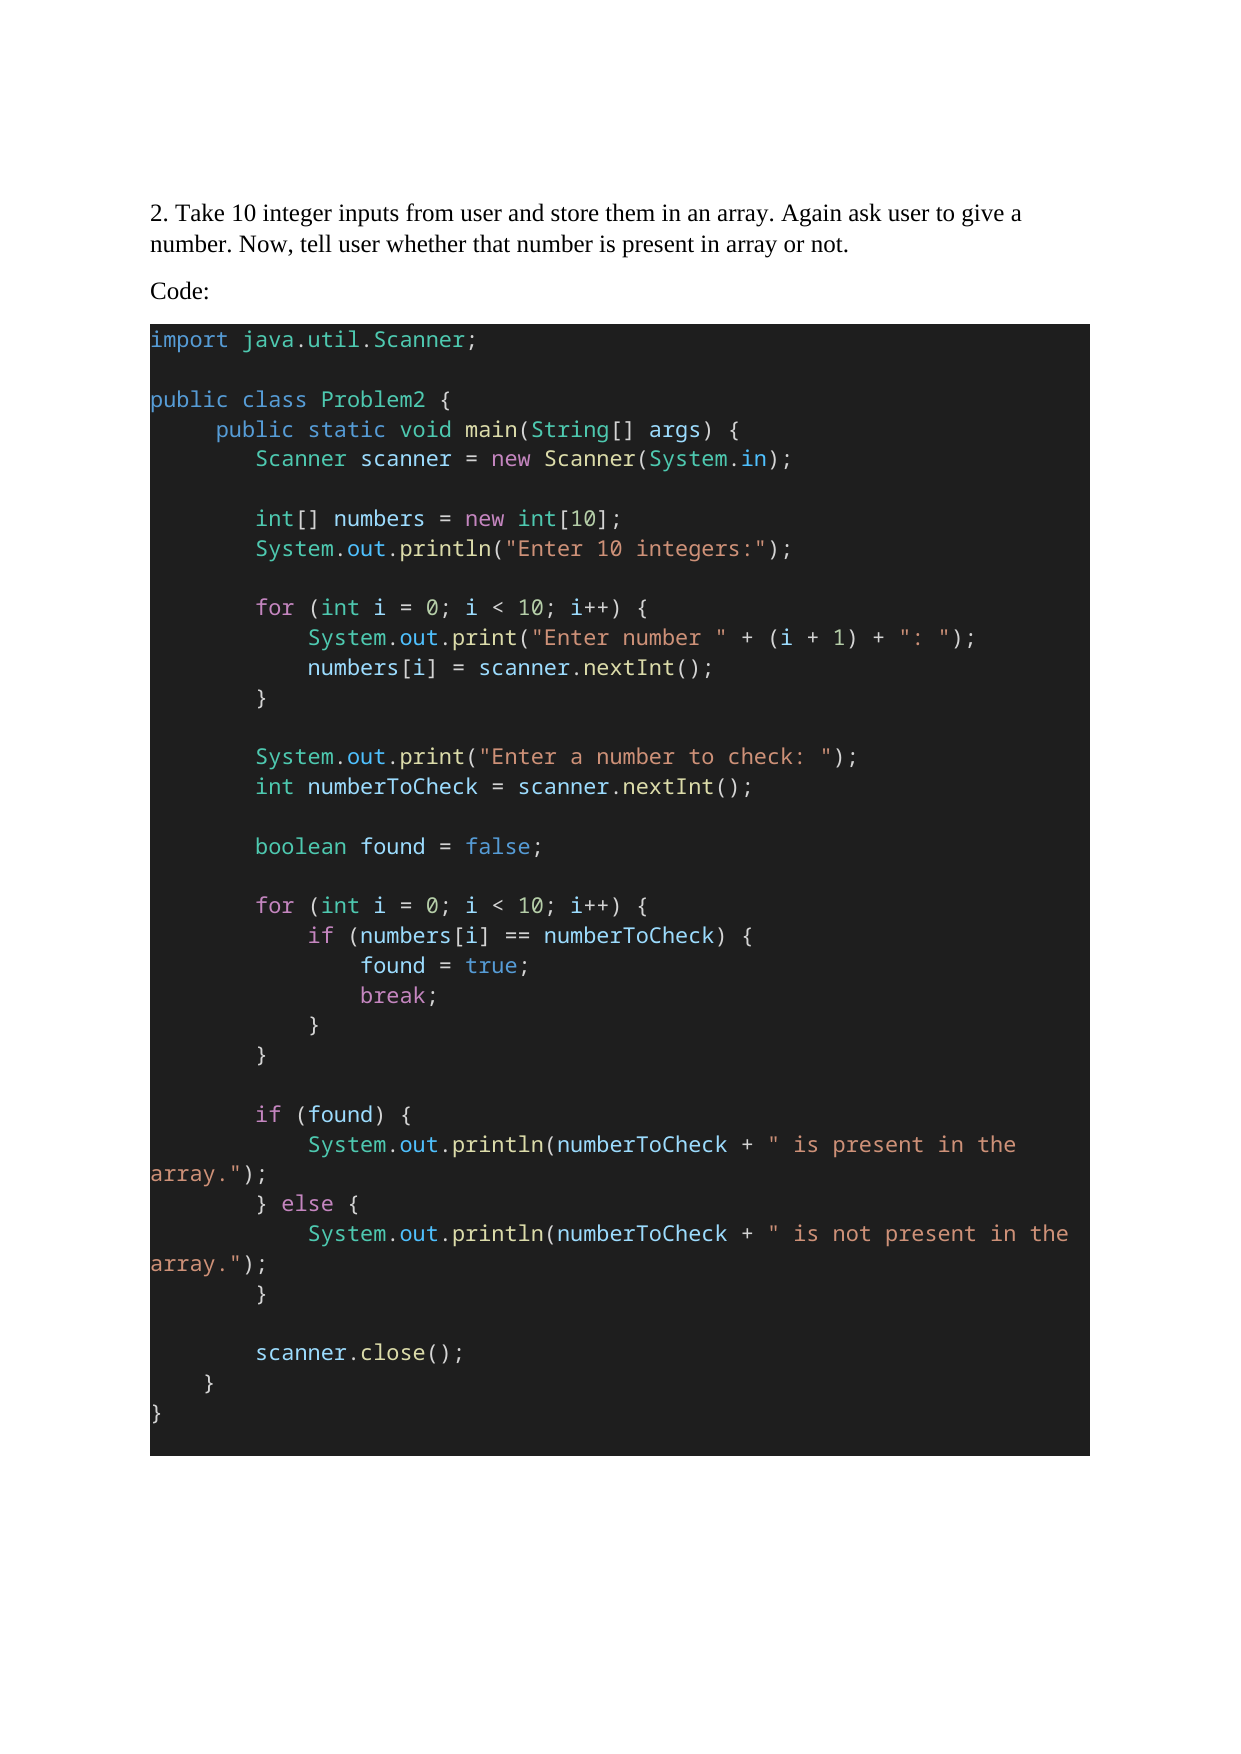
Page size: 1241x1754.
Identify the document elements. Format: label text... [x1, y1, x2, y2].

text } [150, 1039, 1090, 1069]
text for (int i = 0; i < 10; i++) { [150, 592, 1090, 622]
text break; [150, 979, 1090, 1009]
text for (int i = 0; i < 10; i++) { [150, 890, 1090, 920]
text scanner.close(); [150, 1337, 1090, 1367]
text } [150, 1367, 1090, 1397]
text boolean found = false; [150, 831, 1090, 860]
text numbers[i] = scanner.nextInt(); [150, 652, 1090, 682]
text import java.util.Scanner; [150, 324, 1090, 354]
text } [150, 1009, 1090, 1039]
text int[] numbers = new int[10]; [150, 503, 1090, 533]
text System.out.println(numberToCheck + " is not present in the array."); [150, 1218, 1090, 1277]
text System.out.println(numberToCheck + " is present in the array."); [150, 1128, 1090, 1188]
text int numberToCheck = scanner.nextInt(); [150, 771, 1090, 801]
text Code: [150, 276, 1090, 305]
text public static void main(String[] args) { [150, 413, 1090, 443]
text 2. Take 10 integer inputs from user and store them in an array. Again ask user to give a number. Now, tell user whether that number is present in array or not. [150, 198, 1090, 257]
text } [150, 1277, 1090, 1307]
text System.out.print("Enter number " + (i + 1) + ": "); [150, 622, 1090, 652]
text System.out.print("Enter a number to check: "); [150, 741, 1090, 771]
text found = true; [150, 950, 1090, 979]
text if (found) { [150, 1099, 1090, 1128]
text if (numbers[i] == numberToCheck) { [150, 920, 1090, 950]
text } else { [150, 1188, 1090, 1218]
text } [150, 1397, 1090, 1426]
text } [150, 682, 1090, 711]
text Scanner scanner = new Scanner(System.in); [150, 443, 1090, 473]
text System.out.println("Enter 10 integers:"); [150, 533, 1090, 562]
text public class Problem2 { [150, 384, 1090, 413]
